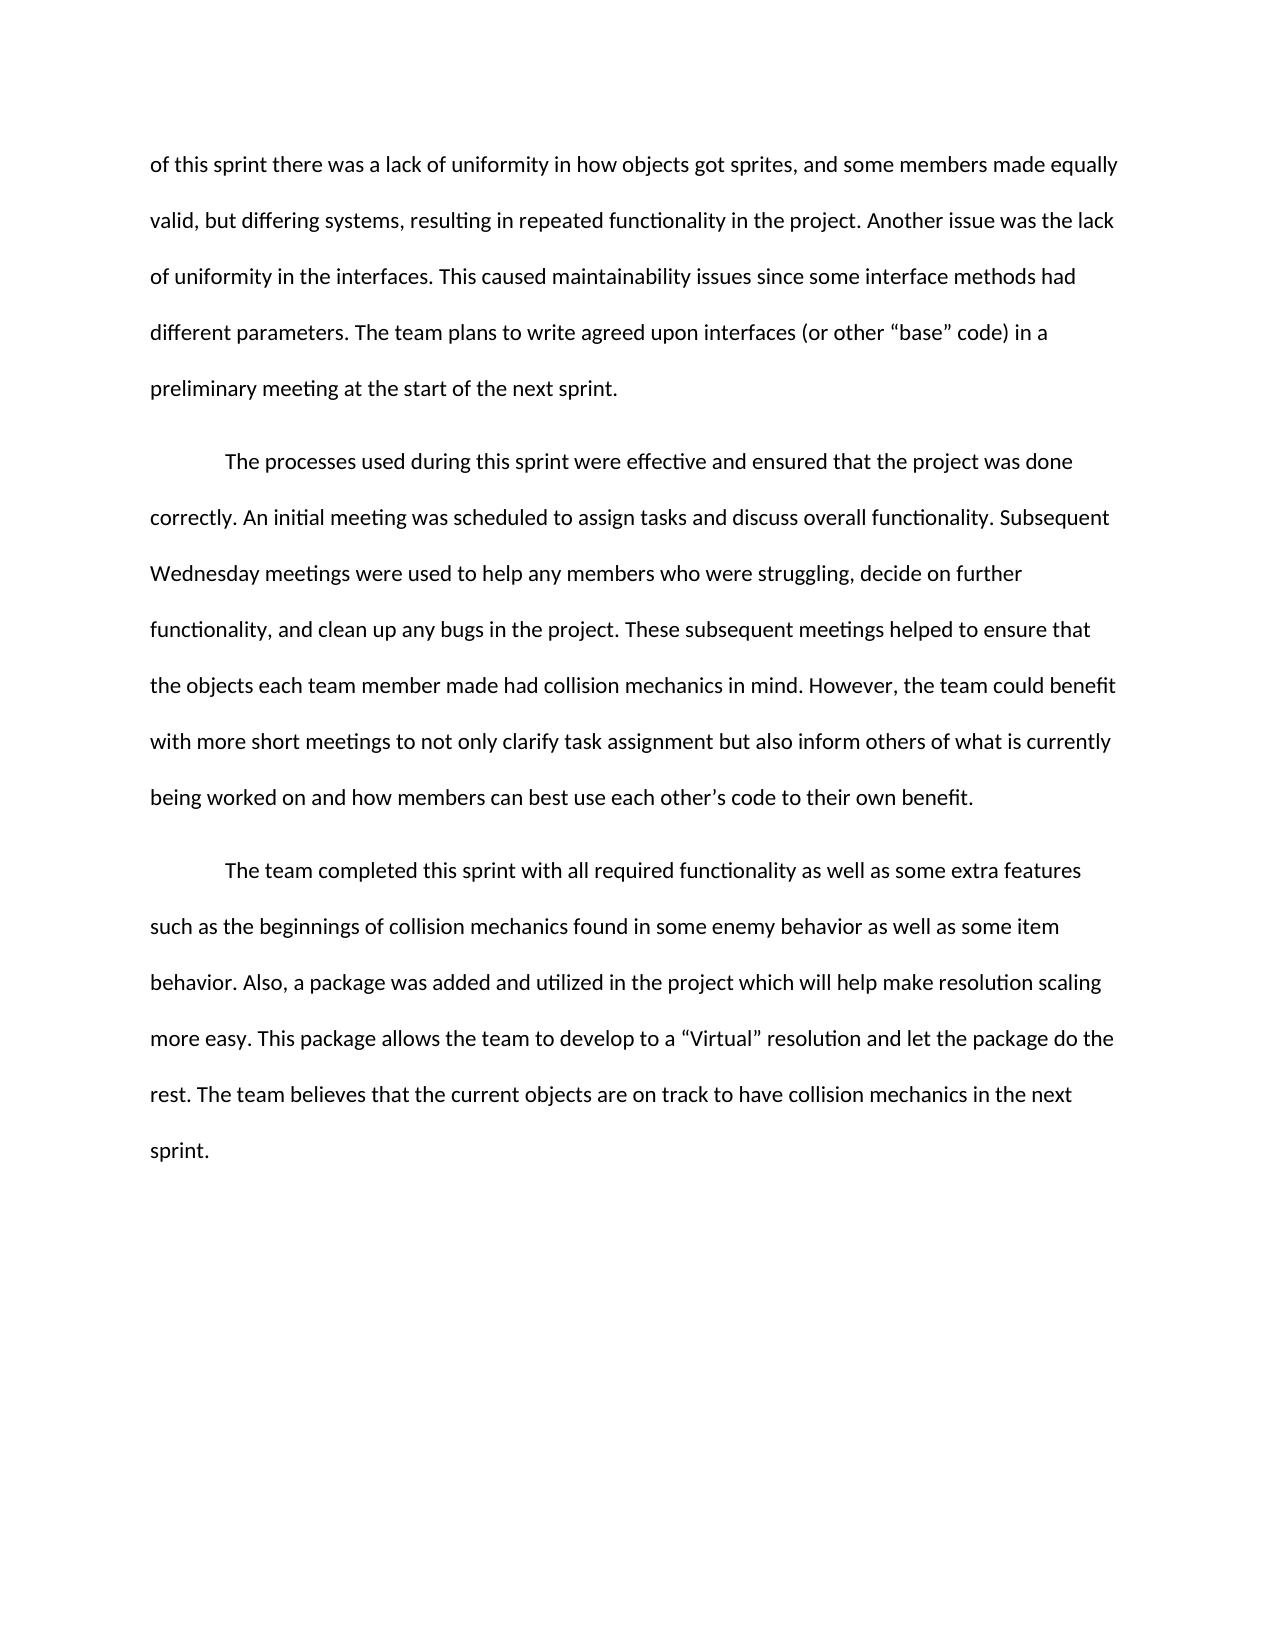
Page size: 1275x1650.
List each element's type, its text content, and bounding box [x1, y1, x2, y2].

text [150, 150, 1125, 402]
text The team completed this sprint with all required functionality as well as some extra features such as the beginnings of collision mechanics found in some enemy behavior as well as some item behavior. Also, a package was added and utilized in the project which will help make resolution scaling more easy. This package allows the team to develop to a “Virtual” resolution and let the package do the rest. The team believes that the current objects are on track to have collision mechanics in the next sprint. [150, 856, 1125, 1164]
text The processes used during this sprint were effective and ensured that the project was done correctly. An initial meeting was scheduled to assign tasks and discuss overall functionality. Subsequent Wednesday meetings were used to help any members who were struggling, decide on further functionality, and clean up any bugs in the project. These subsequent meetings helped to ensure that the objects each team member made had collision mechanics in mind. However, the team could benefit with more short meetings to not only clarify task assignment but also inform others of what is currently being worked on and how members can best use each other’s code to their own benefit. [150, 447, 1125, 811]
